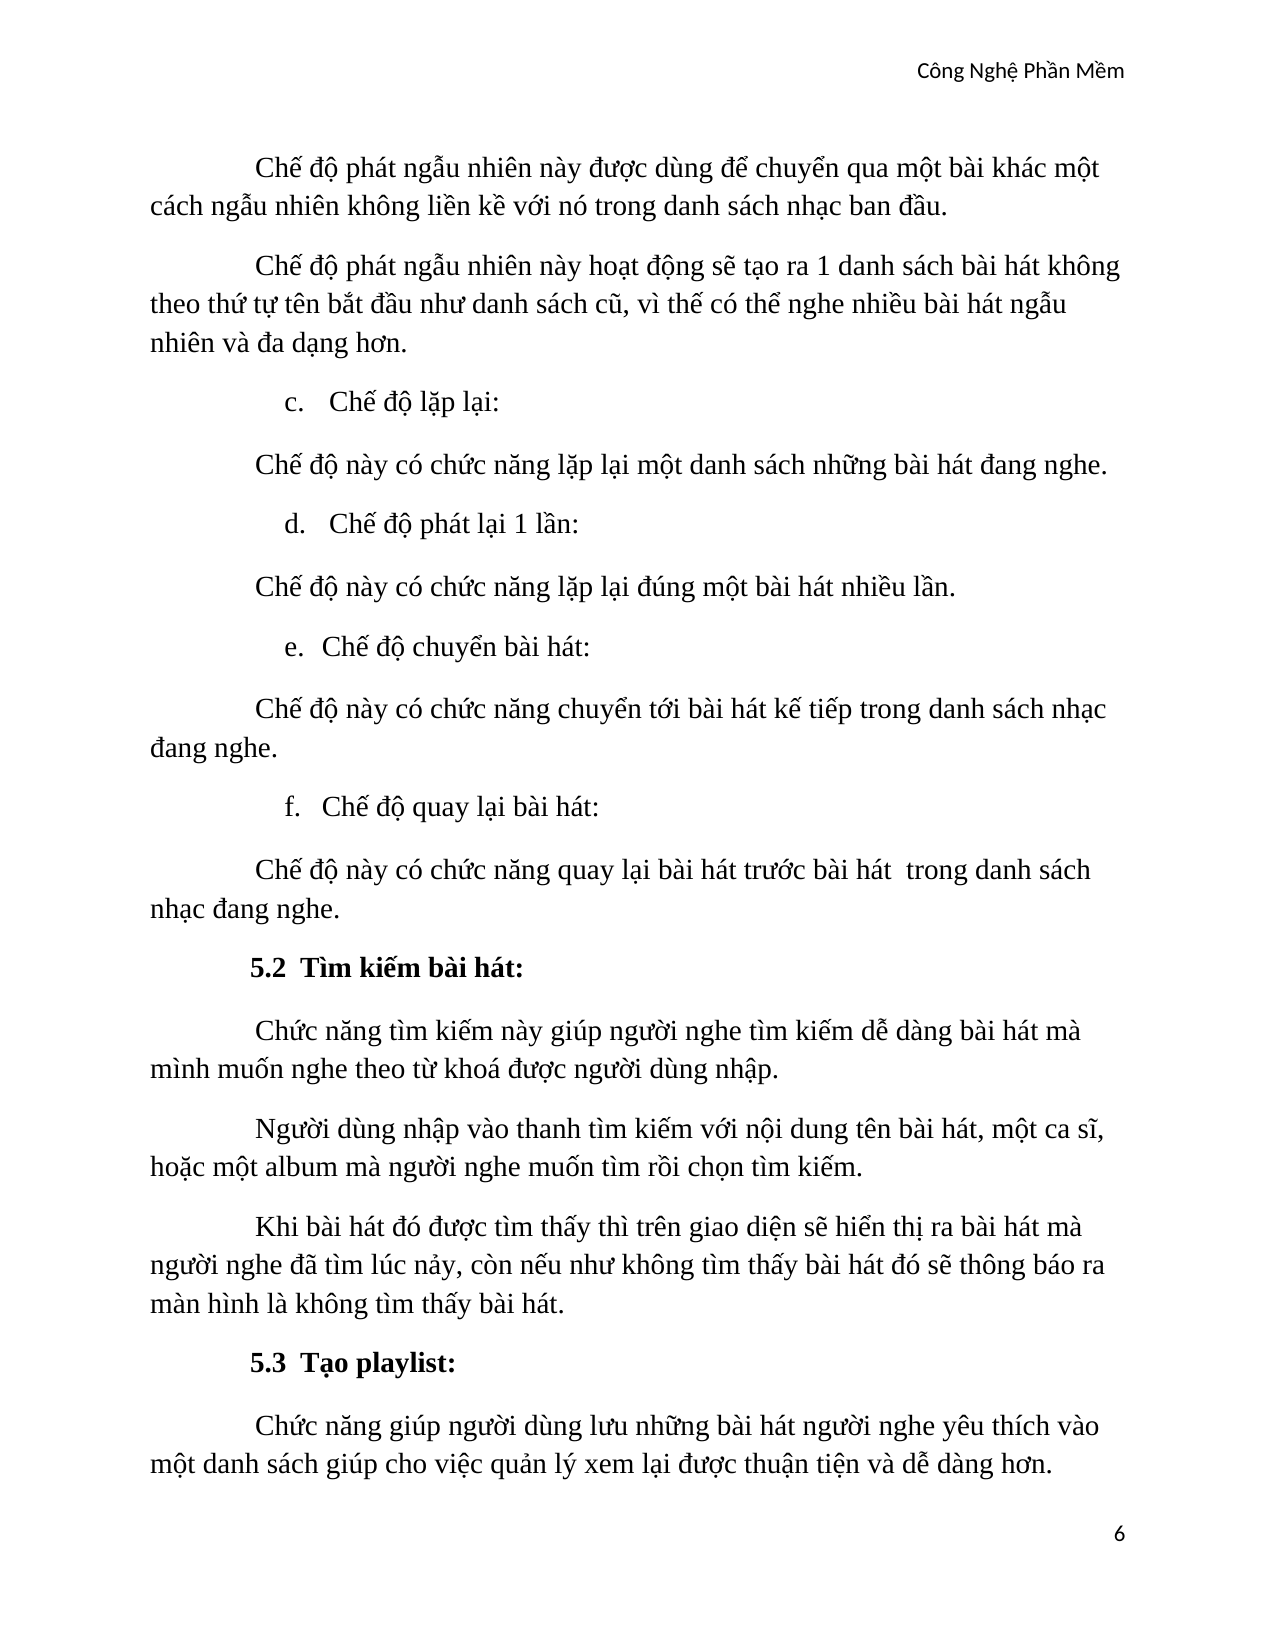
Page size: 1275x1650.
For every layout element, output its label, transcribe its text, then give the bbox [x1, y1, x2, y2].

list Chế độ quay lại bài hát: [284, 789, 1125, 823]
list Tìm kiếm bài hát: [209, 950, 1125, 984]
text Chế độ này có chức năng chuyển tới bài hát kế tiếp trong danh sách nhạc đang nghe. [150, 692, 1125, 764]
text Chế độ phát ngẫu nhiên này được dùng để chuyển qua một bài khác một cách ngẫu nhiên không liền kề với nó trong danh sách nhạc ban đầu. [150, 150, 1125, 222]
text Chế độ phát ngẫu nhiên này hoạt động sẽ tạo ra 1 danh sách bài hát không theo thứ tự tên bắt đầu như danh sách cũ, vì thế có thể nghe nhiều bài hát ngẫu nhiên và đa dạng hơn. [150, 248, 1125, 358]
text Chức năng tìm kiếm này giúp người nghe tìm kiếm dễ dàng bài hát mà mình muốn nghe theo từ khoá được người dùng nhập. [150, 1013, 1125, 1085]
list Chế độ chuyển bài hát: [284, 629, 1125, 662]
text Chế độ này có chức năng quay lại bài hát trước bài hát trong danh sách nhạc đang nghe. [150, 852, 1125, 924]
list Chế độ phát lại 1 lần: [284, 507, 1125, 540]
text Chức năng giúp người dùng lưu những bài hát người nghe yêu thích vào một danh sách giúp cho việc quản lý xem lại được thuận tiện và dễ dàng hơn. [150, 1408, 1125, 1480]
list Tạo playlist: [209, 1345, 1125, 1379]
text Chế độ này có chức năng lặp lại một danh sách những bài hát đang nghe. [150, 447, 1125, 481]
text Người dùng nhập vào thanh tìm kiếm với nội dung tên bài hát, một ca sĩ, hoặc một album mà người nghe muốn tìm rồi chọn tìm kiếm. [150, 1111, 1125, 1183]
list Chế độ lặp lại: [284, 384, 1125, 418]
text Khi bài hát đó được tìm thấy thì trên giao diện sẽ hiển thị ra bài hát mà người nghe đã tìm lúc nảy, còn nếu như không tìm thấy bài hát đó sẽ thông báo ra màn hình là không tìm thấy bài hát. [150, 1209, 1125, 1319]
text Chế độ này có chức năng lặp lại đúng một bài hát nhiều lần. [150, 569, 1125, 603]
